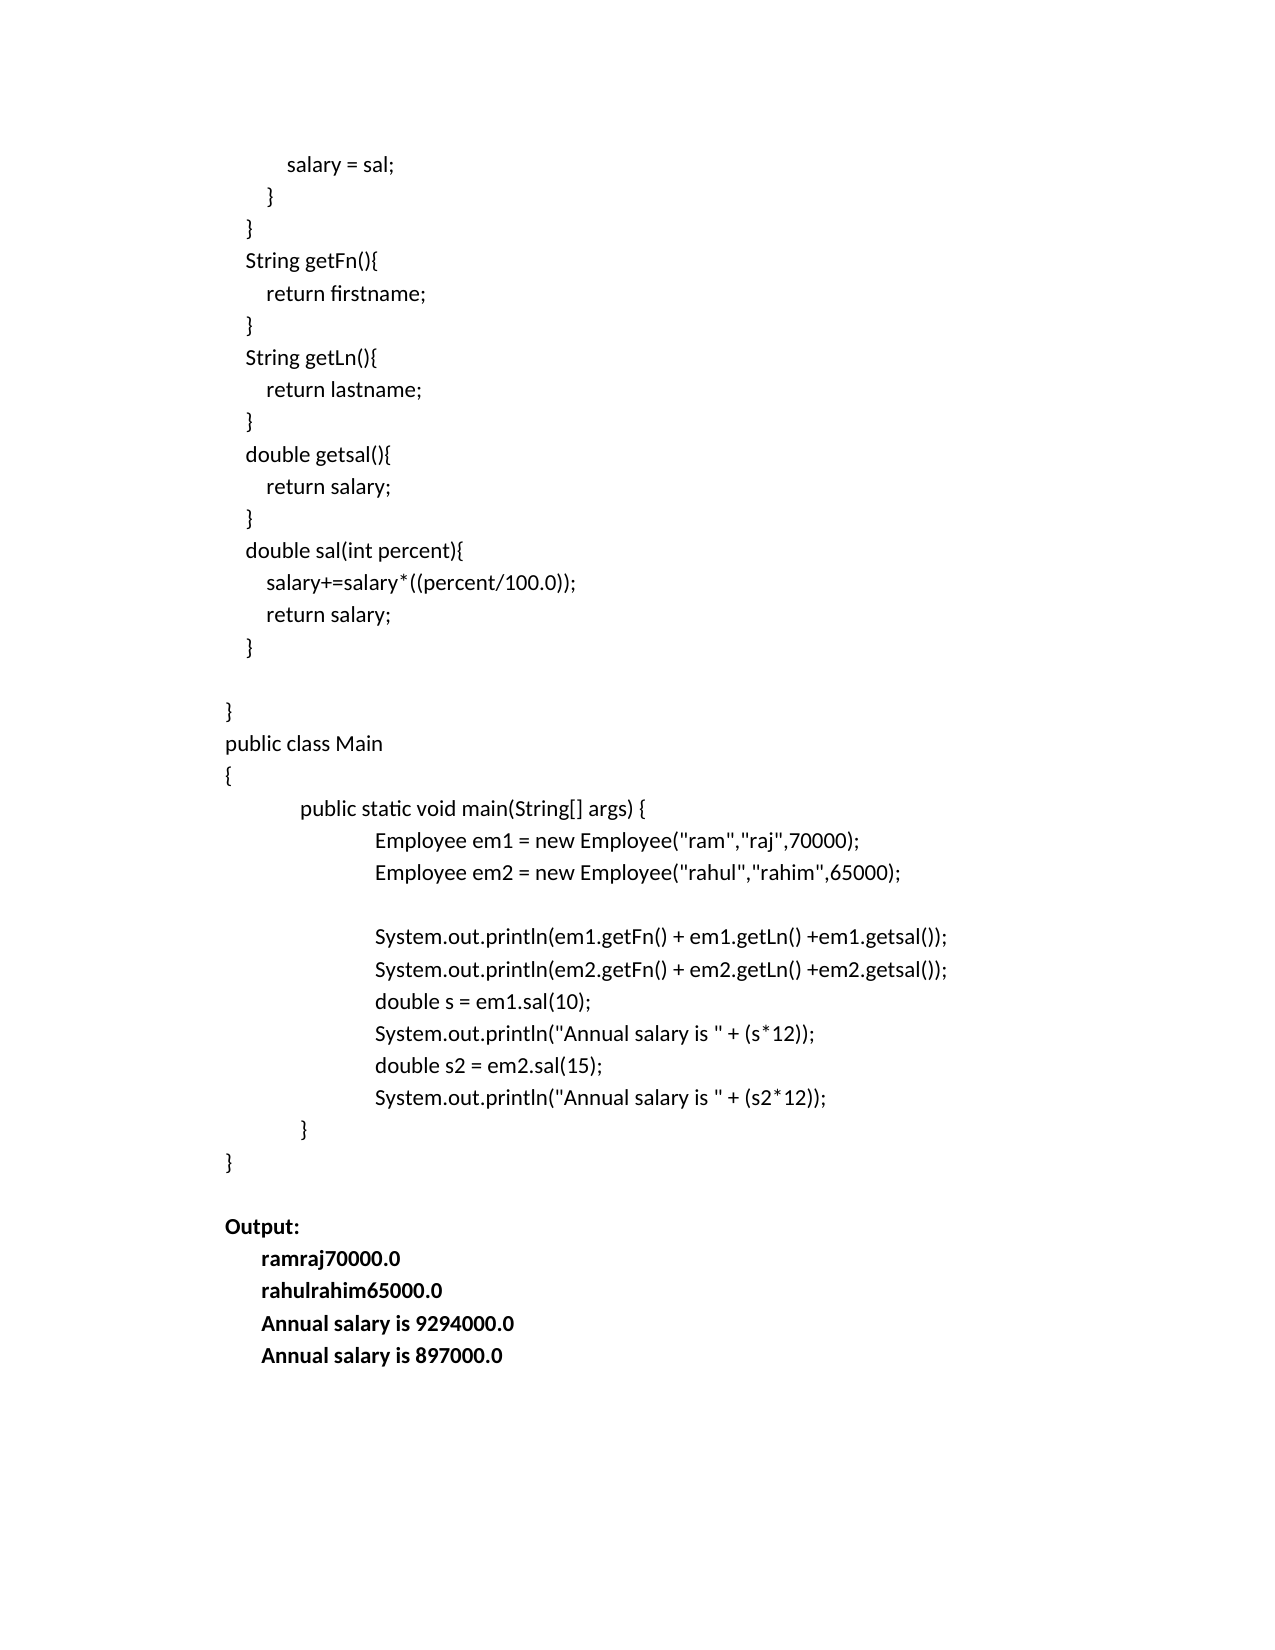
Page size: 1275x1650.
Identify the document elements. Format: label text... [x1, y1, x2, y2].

list } [225, 182, 1125, 210]
list } [225, 1148, 1125, 1176]
list rahulrahim65000.0 [225, 1277, 1125, 1304]
list double getsal(){ [225, 440, 1125, 468]
list } [225, 214, 1125, 242]
list Annual salary is 897000.0 [225, 1341, 1125, 1369]
list System.out.println(em2.getFn() + em2.getLn() +em2.getsal()); [225, 955, 1125, 983]
list System.out.println("Annual salary is " + (s2*12)); [225, 1083, 1125, 1111]
list Employee em2 = new Employee("rahul","rahim",65000); [225, 858, 1125, 886]
list String getFn(){ [225, 247, 1125, 274]
list Annual salary is 9294000.0 [225, 1309, 1125, 1337]
list Employee em1 = new Employee("ram","raj",70000); [225, 826, 1125, 854]
list Output: [225, 1212, 1125, 1240]
list double sal(int percent){ [225, 536, 1125, 564]
list } [225, 311, 1125, 339]
list return salary; [225, 601, 1125, 629]
list } [225, 633, 1125, 661]
list } [225, 407, 1125, 436]
list System.out.println("Annual salary is " + (s*12)); [225, 1019, 1125, 1047]
list public static void main(String[] args) { [225, 794, 1125, 822]
list String getLn(){ [225, 343, 1125, 371]
list double s2 = em2.sal(15); [225, 1051, 1125, 1079]
list } [225, 1116, 1125, 1144]
list } [225, 697, 1125, 725]
list return lastname; [225, 375, 1125, 403]
list double s = em1.sal(10); [225, 987, 1125, 1015]
list ramraj70000.0 [225, 1244, 1125, 1272]
list } [225, 504, 1125, 532]
list System.out.println(em1.getFn() + em1.getLn() +em1.getsal()); [225, 922, 1125, 951]
list return firstname; [225, 279, 1125, 307]
list public class Main [225, 729, 1125, 757]
list { [225, 762, 1125, 789]
list salary = sal; [225, 150, 1125, 178]
list return salary; [225, 472, 1125, 500]
list salary+=salary*((percent/100.0)); [225, 568, 1125, 596]
